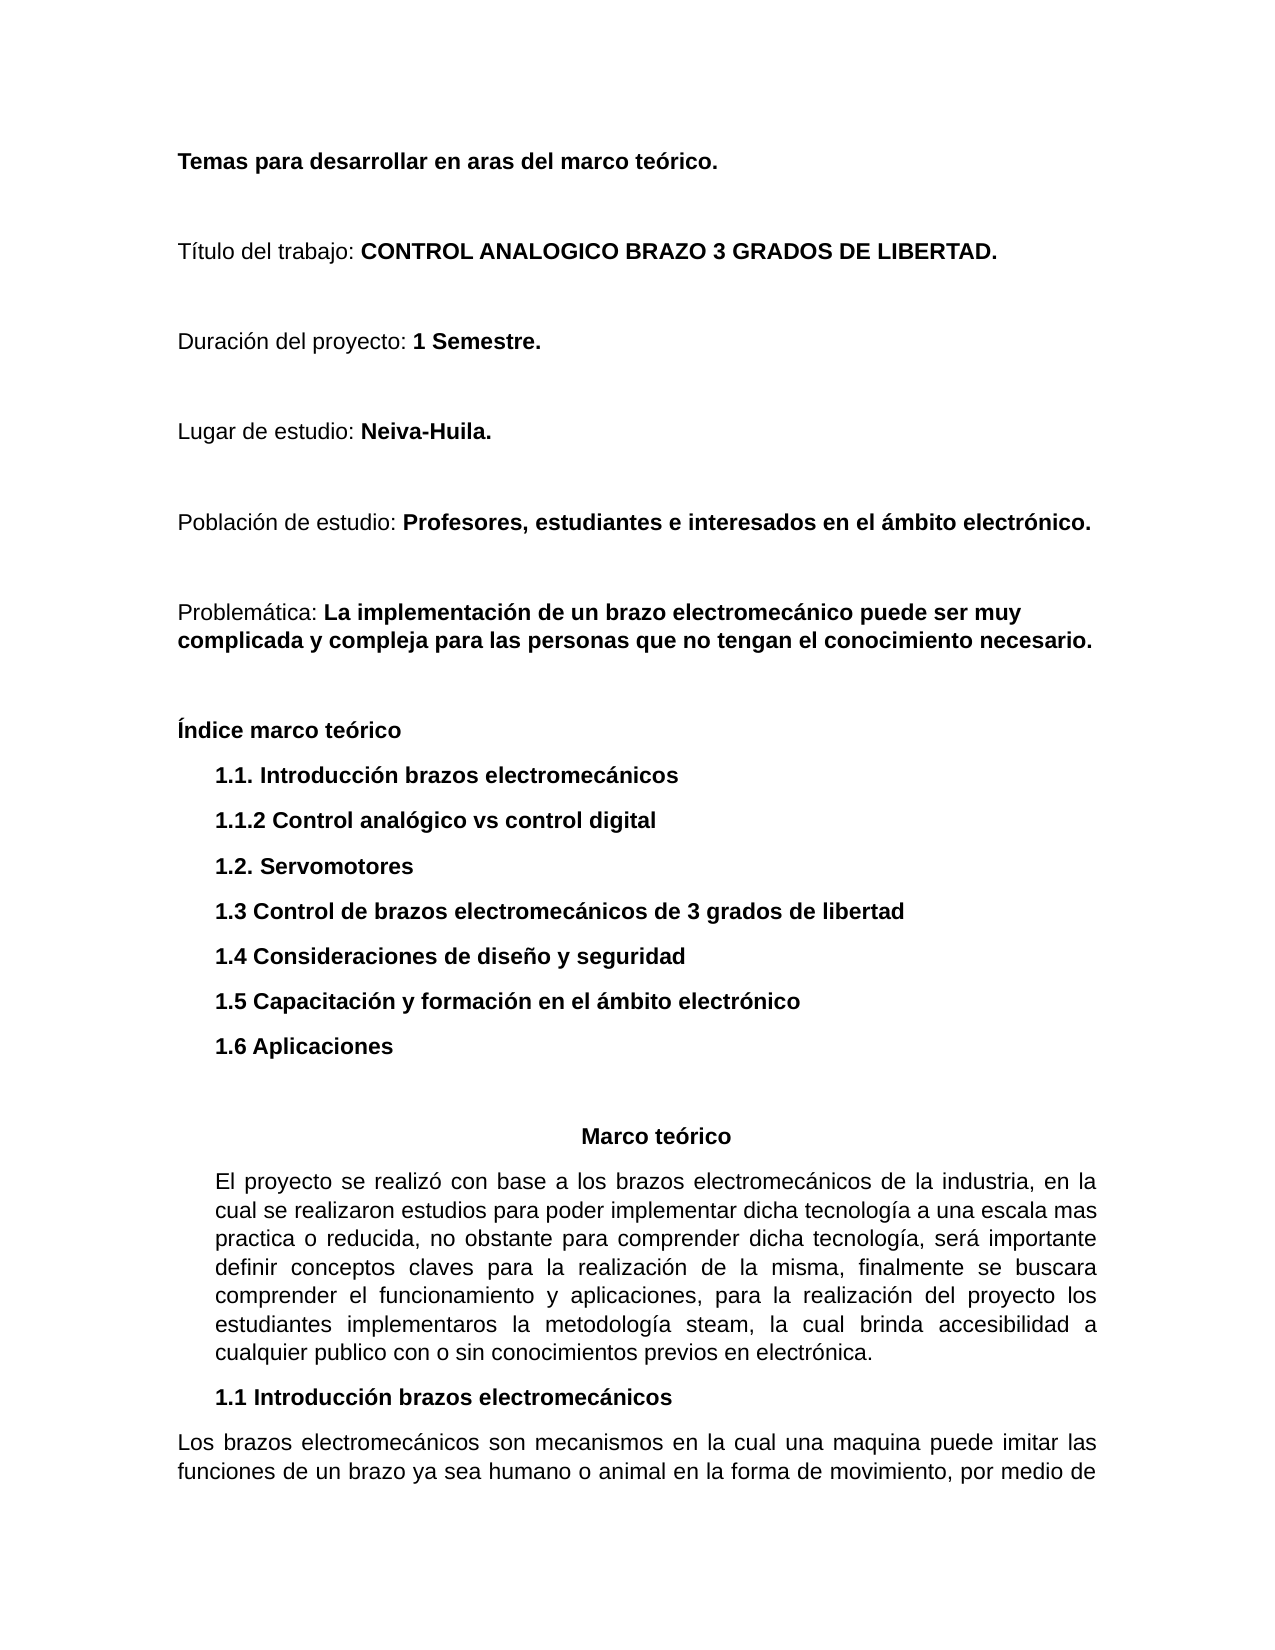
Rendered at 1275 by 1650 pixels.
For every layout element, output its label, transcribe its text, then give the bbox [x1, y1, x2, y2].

text Duración del proyecto: 1 Semestre. [177, 328, 1098, 354]
text Índice marco teórico [177, 717, 1098, 744]
text 1.3 Control de brazos electromecánicos de 3 grados de libertad [215, 898, 1098, 924]
text 1.5 Capacitación y formación en el ámbito electrónico [215, 988, 1098, 1014]
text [177, 1429, 1098, 1484]
text 1.1.2 Control analógico vs control digital [215, 807, 1098, 834]
text Temas para desarrollar en aras del marco teórico. [177, 148, 1098, 174]
list Introducción brazos electromecánicos [215, 762, 1098, 789]
text 1.6 Aplicaciones [215, 1033, 1098, 1059]
text Marco teórico [215, 1123, 1098, 1149]
list Introducción brazos electromecánicos [215, 1384, 1098, 1410]
text Problemática: La implementación de un brazo electromecánico puede ser muy complicada y compleja para las personas que no tengan el conocimiento necesario. [177, 599, 1098, 653]
text El proyecto se realizó con base a los brazos electromecánicos de la industria, en la cual se realizaron estudios para poder implementar dicha tecnología a una escala mas practica o reducida, no obstante para comprender dicha tecnología, será importante definir conceptos claves para la realización de la misma, finalmente se buscara comprender el funcionamiento y aplicaciones, para la realización del proyecto los estudiantes implementaros la metodología steam, la cual brinda accesibilidad a cualquier publico con o sin conocimientos previos en electrónica. [215, 1168, 1098, 1365]
text Población de estudio: Profesores, estudiantes e interesados en el ámbito electrónico. [177, 508, 1098, 535]
text 1.4 Consideraciones de diseño y seguridad [215, 943, 1098, 969]
list Servomotores [215, 853, 1098, 879]
text Lugar de estudio: Neiva-Huila. [177, 418, 1098, 444]
text Título del trabajo: CONTROL ANALOGICO BRAZO 3 GRADOS DE LIBERTAD. [177, 238, 1098, 264]
